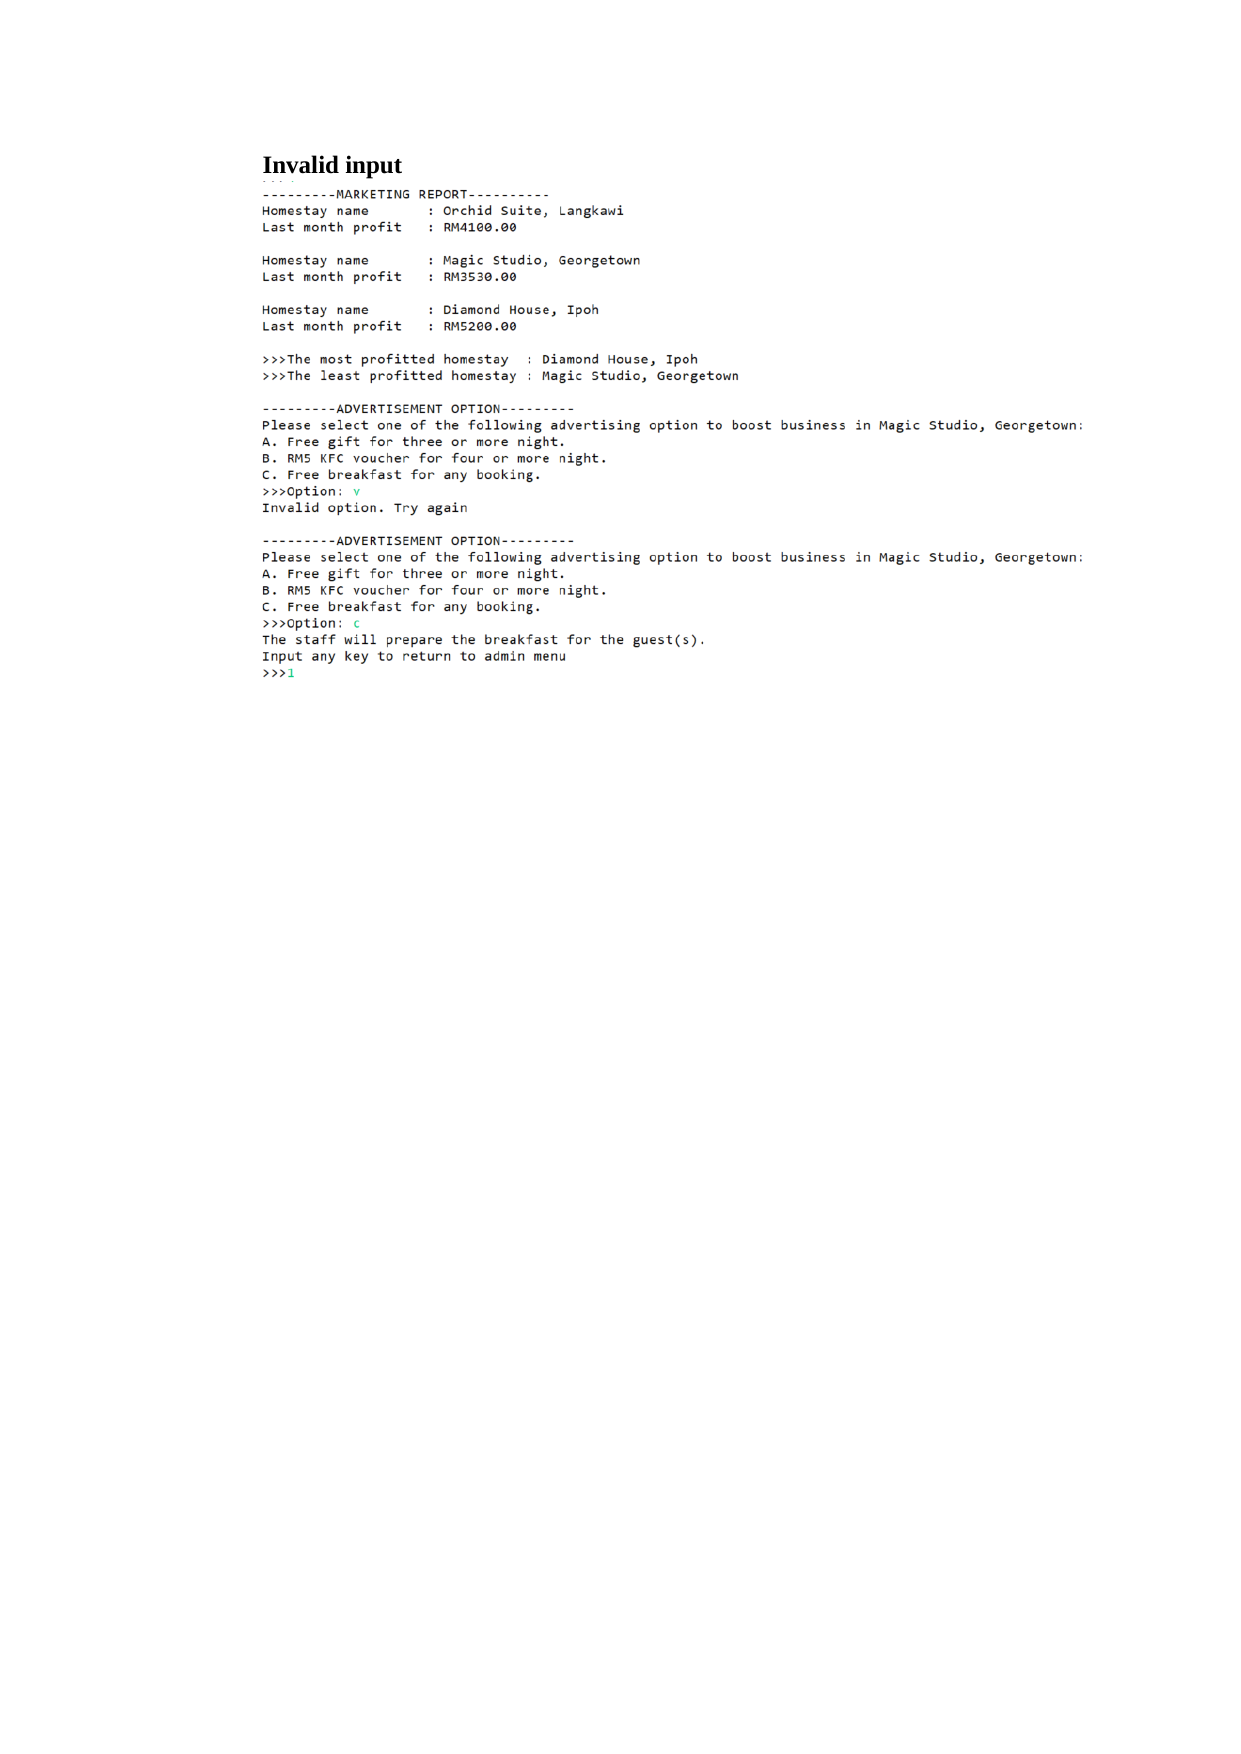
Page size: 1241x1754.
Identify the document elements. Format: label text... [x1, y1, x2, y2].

picture [262, 181, 1096, 686]
list Invalid input [262, 150, 1090, 179]
